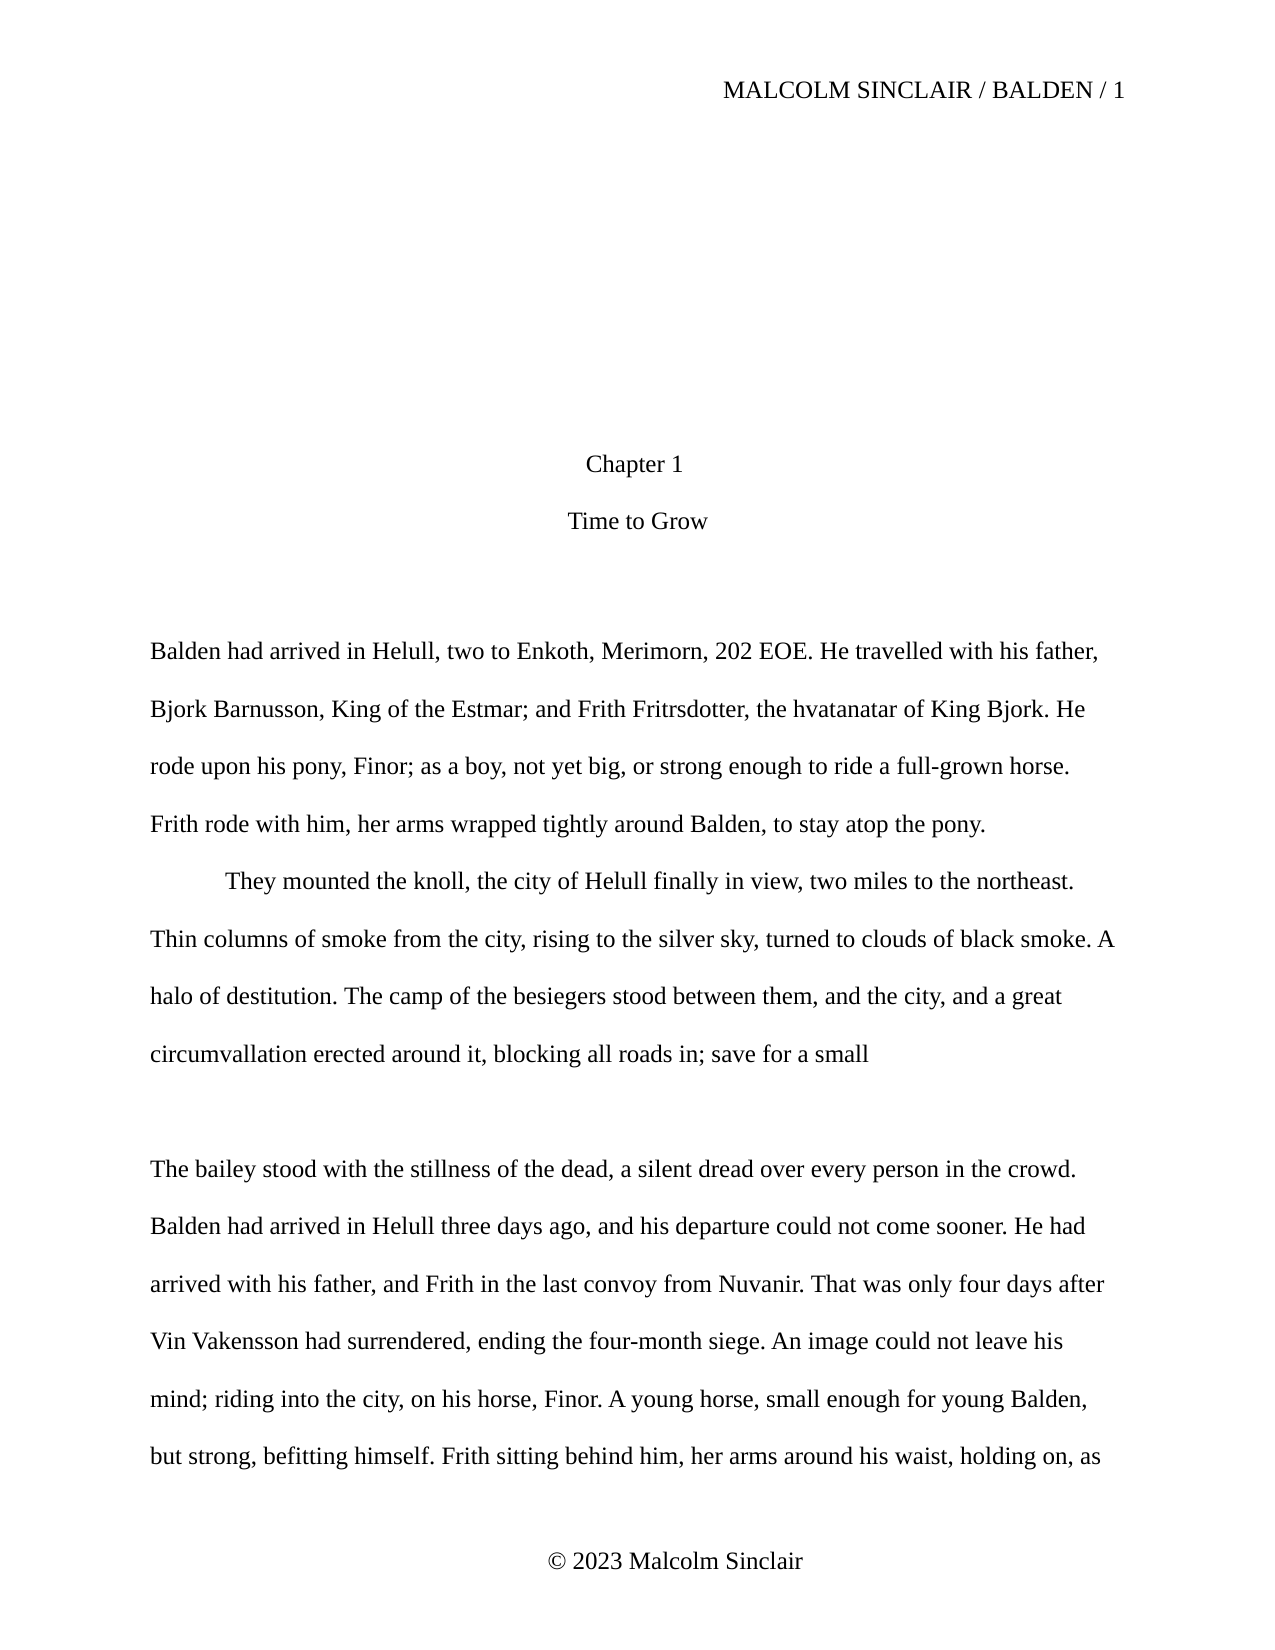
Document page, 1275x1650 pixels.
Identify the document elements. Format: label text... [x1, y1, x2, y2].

text Balden had arrived in Helull, two to Enkoth, Merimorn, 202 EOE. He travelled with his father, Bjork Barnusson, King of the Estmar; and Frith Fritrsdotter, the hvatanatar of King Bjork. He rode upon his pony, Finor; as a boy, not yet big, or strong enough to ride a full-grown horse. Frith rode with him, her arms wrapped tightly around Balden, to stay atop the pony. [150, 601, 1125, 838]
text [150, 1154, 1125, 1470]
text They mounted the knoll, the city of Helull finally in view, two miles to the northeast. Thin columns of smoke from the city, rising to the silver sky, turned to clouds of black smoke. A halo of destitution. The camp of the besiegers stood between them, and the city, and a great circumvallation erected around it, blocking all roads in; save for a small [150, 866, 1125, 1068]
